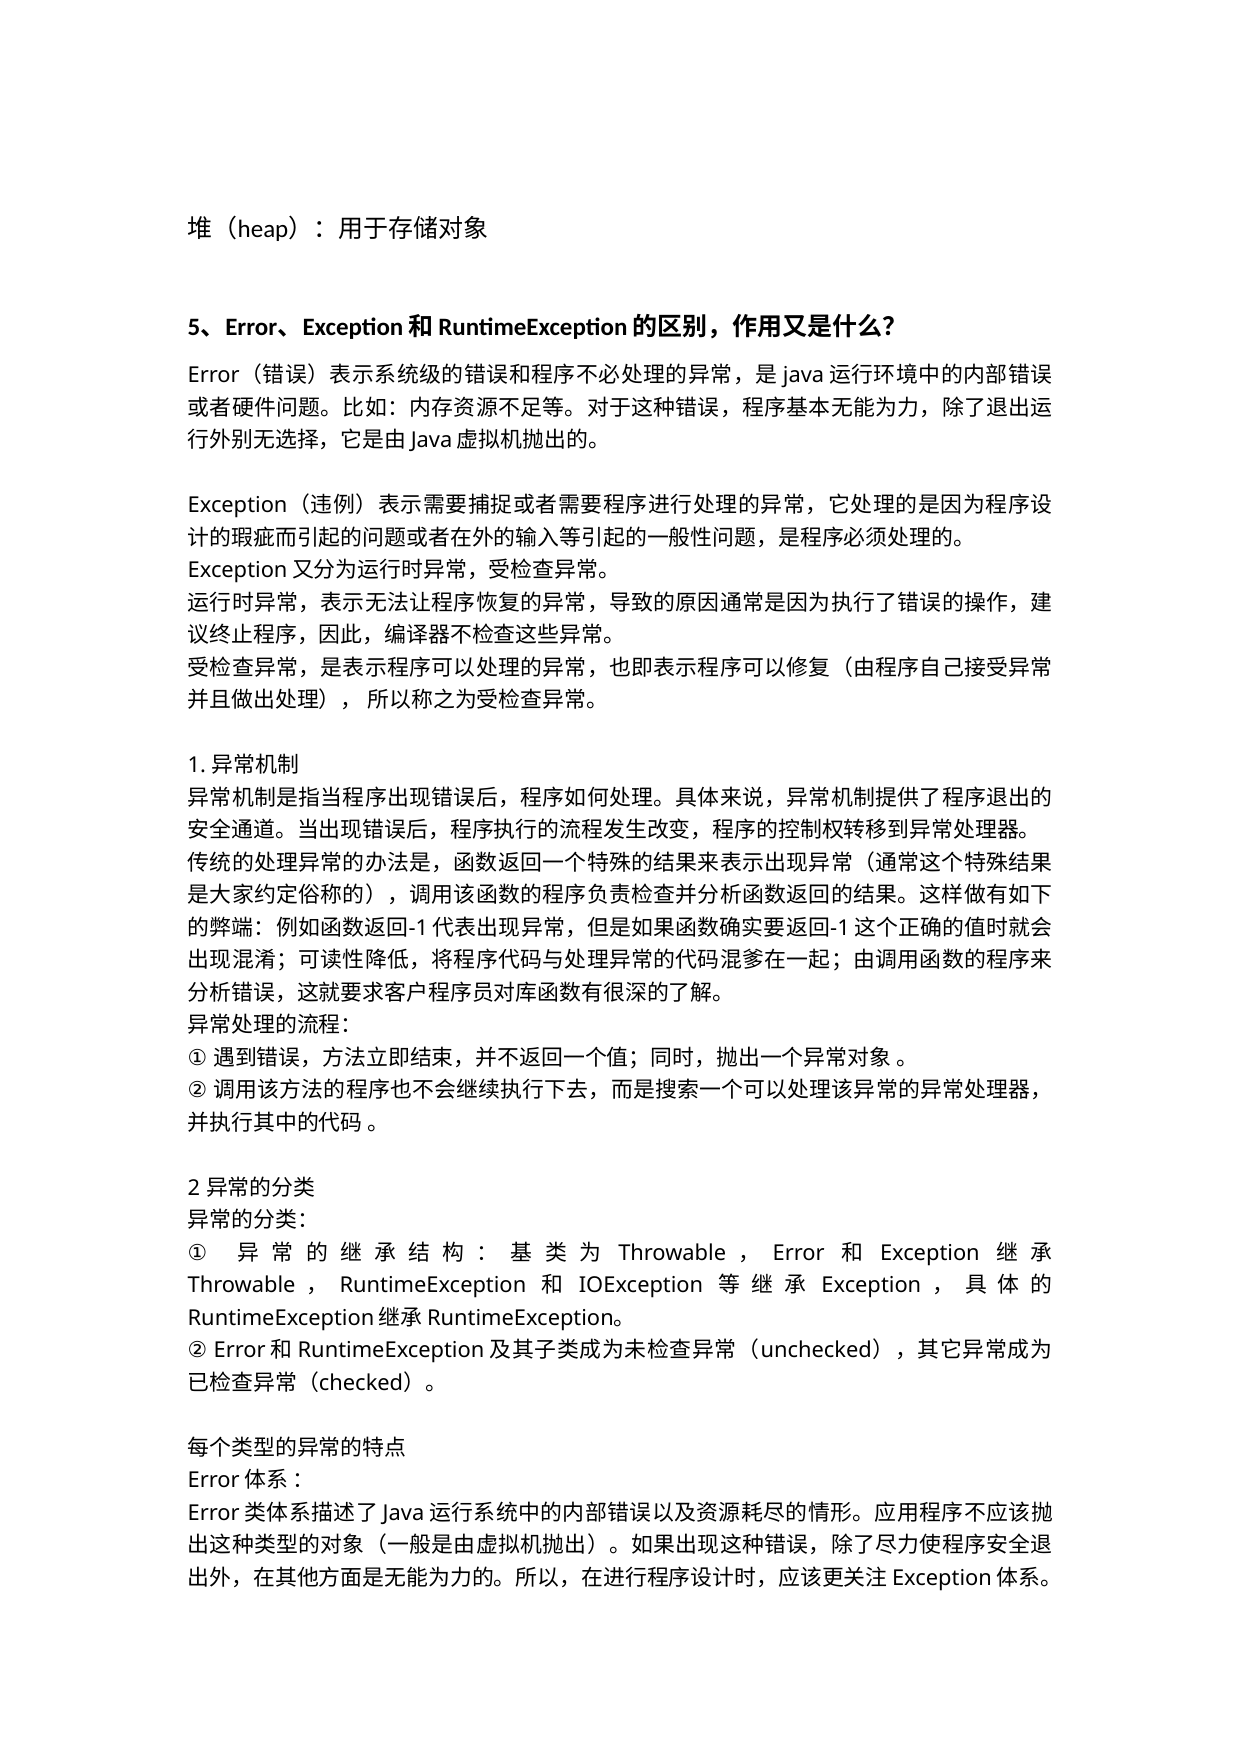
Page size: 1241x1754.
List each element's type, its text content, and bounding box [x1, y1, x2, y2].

list ① 遇到错误，方法立即结束，并不返回一个值；同时，抛出一个异常对象 。 [187, 1039, 1053, 1072]
list 运行时异常，表示无法让程序恢复的异常，导致的原因通常是因为执行了错误的操作，建议终止程序，因此，编译器不检查这些异常。 [187, 584, 1053, 649]
list ② 调用该方法的程序也不会继续执行下去，而是搜索一个可以处理该异常的异常处理器，并执行其中的代码 。 [187, 1072, 1053, 1137]
list Error（错误）表示系统级的错误和程序不必处理的异常，是java运行环境中的内部错误或者硬件问题。比如：内存资源不足等。对于这种错误，程序基本无能为力，除了退出运行外别无选择，它是由Java虚拟机抛出的。 [187, 357, 1053, 454]
list Exception（违例）表示需要捕捉或者需要程序进行处理的异常，它处理的是因为程序设计的瑕疵而引起的问题或者在外的输入等引起的一般性问题，是程序必须处理的。 [187, 487, 1053, 552]
list 传统的处理异常的办法是，函数返回一个特殊的结果来表示出现异常（通常这个特殊结果是大家约定俗称的），调用该函数的程序负责检查并分析函数返回的结果。这样做有如下的弊端：例如函数返回-1代表出现异常，但是如果函数确实要返回-1这个正确的值时就会出现混淆；可读性降低，将程序代码与处理异常的代码混爹在一起；由调用函数的程序来分析错误，这就要求客户程序员对库函数有很深的了解。 [187, 844, 1053, 1007]
list 2 异常的分类 [187, 1169, 1053, 1202]
list 异常的分类： [187, 1202, 1053, 1234]
list ② Error和RuntimeException及其子类成为未检查异常（unchecked），其它异常成为已检查异常（checked）。 [187, 1332, 1053, 1397]
list 堆（heap）：用于存储对象 [187, 194, 1053, 259]
list 异常处理的流程： [187, 1007, 1053, 1039]
list Error、Exception和RuntimeException的区别，作用又是什么？ [187, 292, 1053, 357]
list Exception又分为运行时异常，受检查异常。 [187, 552, 1053, 584]
list 每个类型的异常的特点 [187, 1429, 1053, 1462]
list 异常机制是指当程序出现错误后，程序如何处理。具体来说，异常机制提供了程序退出的安全通道。当出现错误后，程序执行的流程发生改变，程序的控制权转移到异常处理器。 [187, 779, 1053, 844]
list Error类体系描述了Java运行系统中的内部错误以及资源耗尽的情形。应用程序不应该抛出这种类型的对象（一般是由虚拟机抛出）。如果出现这种错误，除了尽力使程序安全退出外，在其他方面是无能为力的。所以，在进行程序设计时，应该更关注Exception体系。 [187, 1494, 1053, 1592]
list 1. 异常机制 [187, 747, 1053, 779]
list ① 异常的继承结构：基类为Throwable，Error和Exception继承Throwable，RuntimeException和IOException等继承Exception，具体的RuntimeException继承RuntimeException。 [187, 1234, 1053, 1332]
list 受检查异常，是表示程序可以处理的异常，也即表示程序可以修复（由程序自己接受异常并且做出处理）， 所以称之为受检查异常。 [187, 649, 1053, 714]
list Error体系 ： [187, 1462, 1053, 1494]
